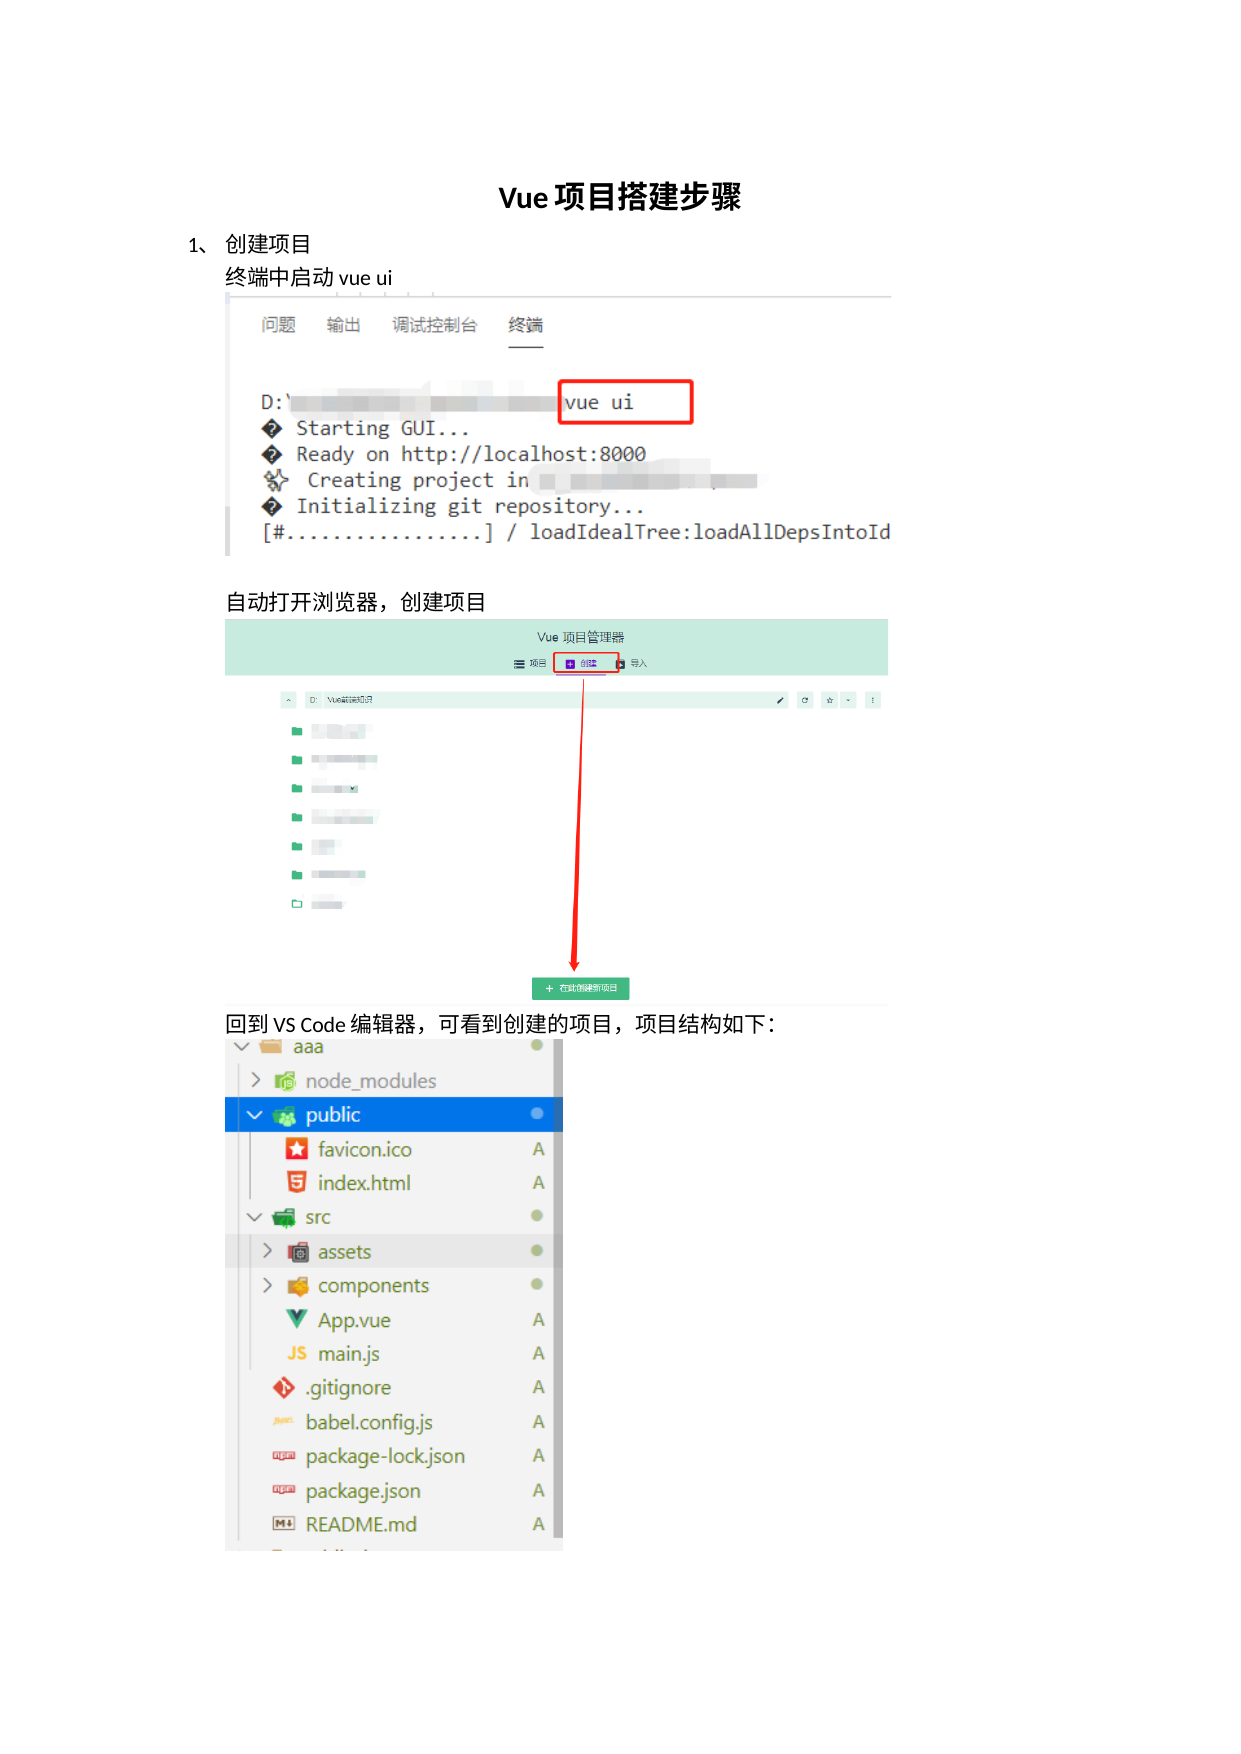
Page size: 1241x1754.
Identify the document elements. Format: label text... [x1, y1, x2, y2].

picture [225, 292, 892, 556]
picture [225, 1039, 563, 1551]
list 回到VS Code编辑器，可看到创建的项目，项目结构如下： [225, 1007, 1053, 1039]
list 终端中启动vue ui [225, 259, 1053, 292]
list 创建项目 [187, 227, 1053, 259]
list 自动打开浏览器，创建项目 [225, 584, 1053, 617]
text Vue项目搭建步骤 [187, 162, 1053, 227]
picture [225, 617, 889, 1006]
